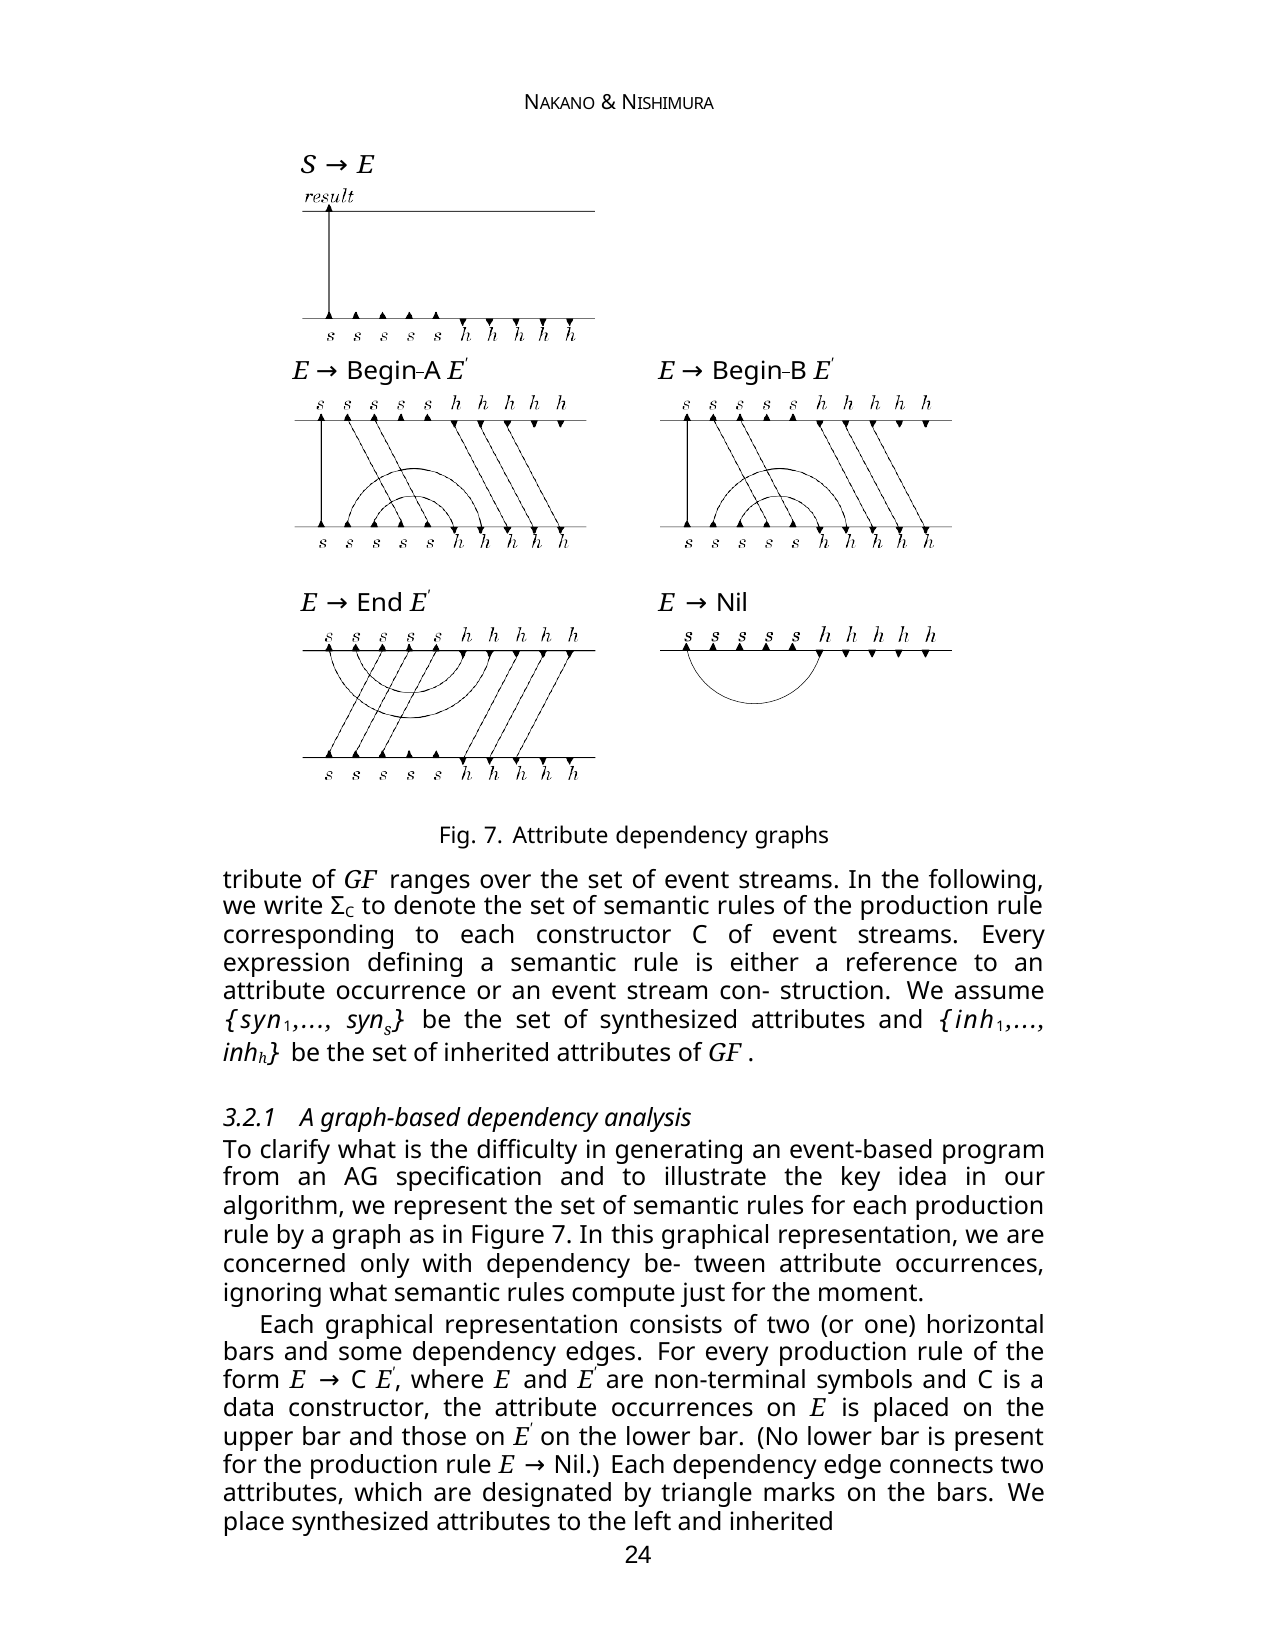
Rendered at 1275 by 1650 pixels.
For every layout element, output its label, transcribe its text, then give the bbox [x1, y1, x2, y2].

list A graph-based dependency analysis [223, 1099, 1096, 1133]
picture [873, 626, 884, 642]
text S → E [301, 147, 1096, 181]
picture [294, 395, 587, 548]
text E → Begin A E' E → Begin B E' [292, 199, 1096, 387]
picture [846, 626, 857, 642]
text To clarify what is the difficulty in generating an event-based program from an AG specification and to illustrate the key idea in our algorithm, we represent the set of semantic rules for each production rule by a graph as in Figure 7. In this graphical representation, we are concerned only with dependency be- tween attribute occurrences, ignoring what semantic rules compute just for the moment. [223, 1135, 1045, 1309]
text tribute of GF ranges over the set of event streams. In the following, we write ΣC to denote the set of semantic rules of the production rule corresponding to each constructor C of event streams. Every expression defining a semantic rule is either a reference to an attribute occurrence or an event stream con- struction. We assume {syn1,..., syns} be the set of synthesized attributes and {inh1,..., inhh} be the set of inherited attributes of GF . [223, 866, 1045, 1068]
picture [898, 626, 909, 642]
text E → End E' E → Nil [301, 585, 1096, 619]
picture [819, 626, 831, 642]
picture [925, 626, 936, 642]
picture [302, 188, 595, 199]
picture [302, 627, 596, 780]
text Each graphical representation consists of two (or one) horizontal bars and some dependency edges. For every production rule of the form E → C E', where E and E' are non-terminal symbols and C is a data constructor, the attribute occurrences on E is placed on the upper bar and those on E' on the lower bar. (No lower bar is present for the production rule E → Nil.) Each dependency edge connects two attributes, which are designated by triangle marks on the bars. We place synthesized attributes to the left and inherited [223, 1311, 1045, 1537]
picture [660, 395, 952, 548]
text Fig. 7. Attribute dependency graphs [179, 819, 1088, 850]
